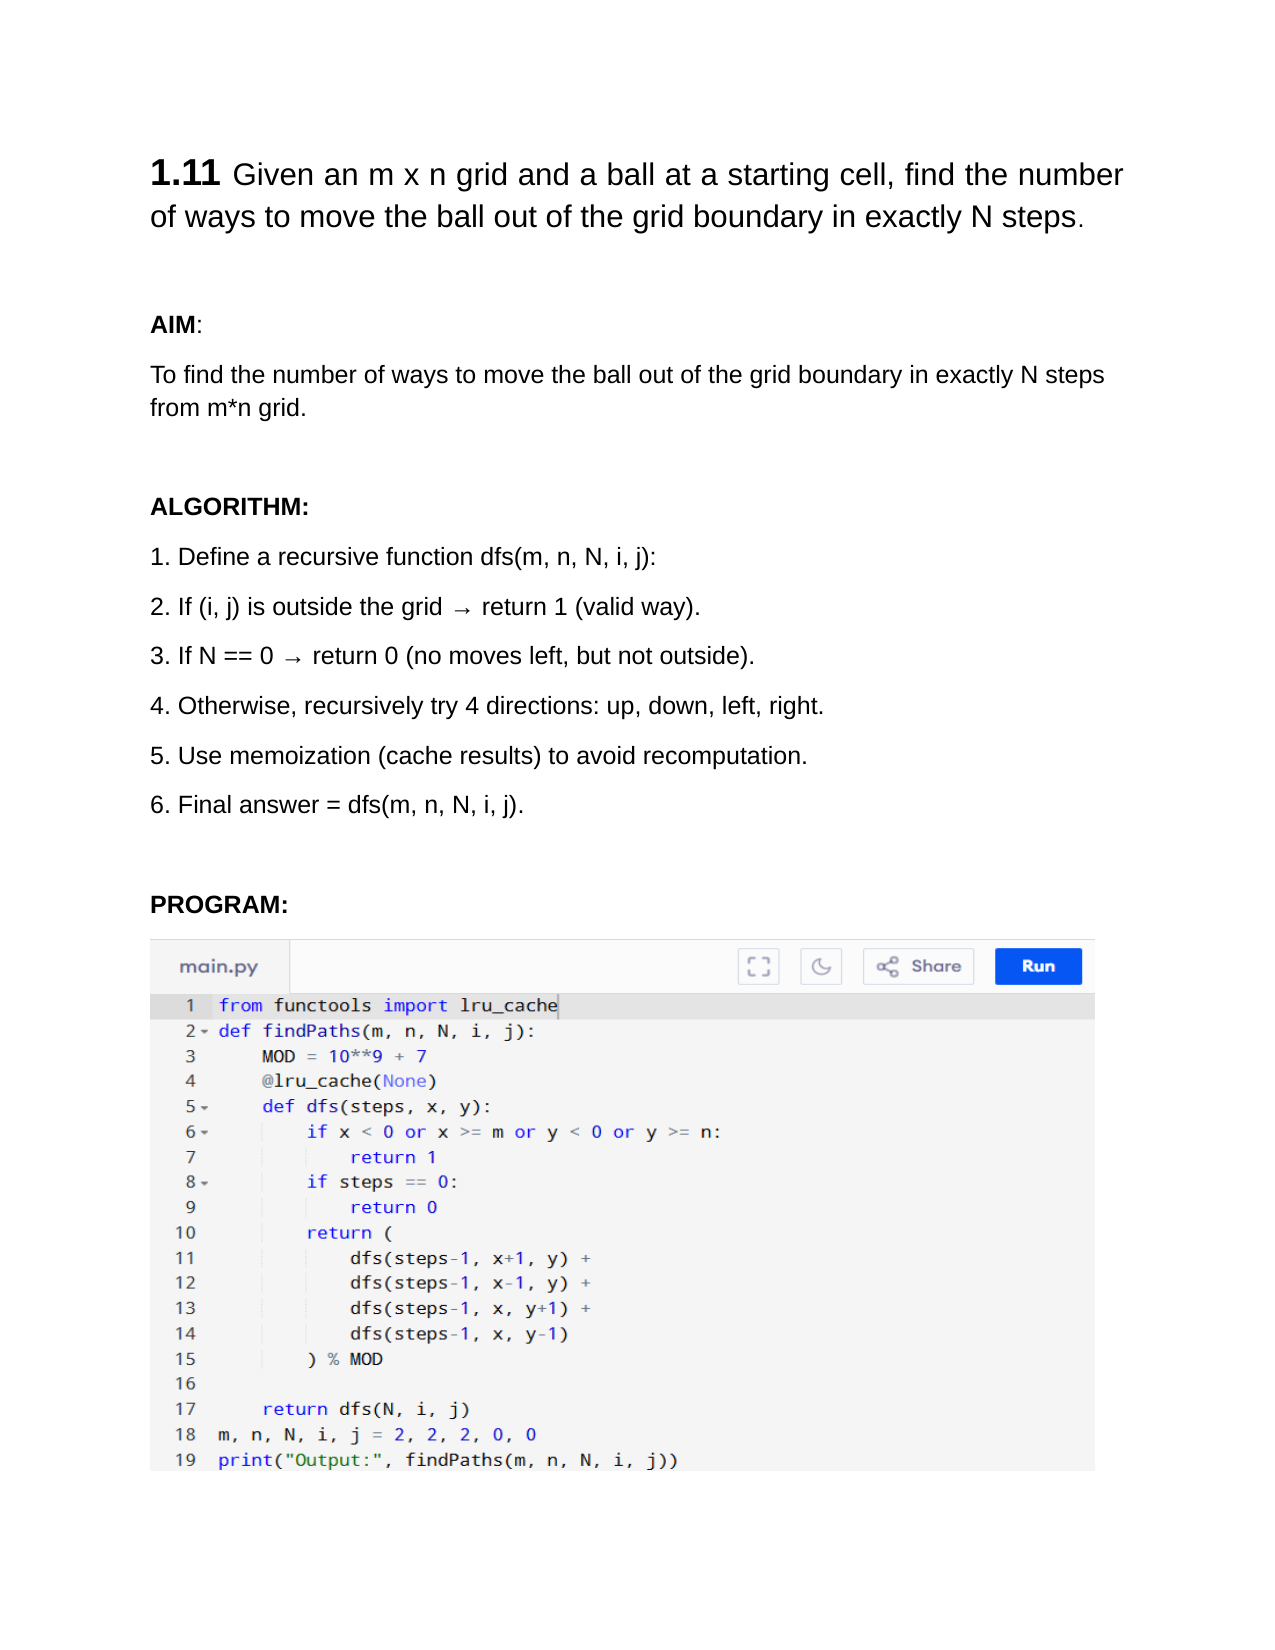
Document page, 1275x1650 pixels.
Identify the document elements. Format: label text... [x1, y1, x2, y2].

text 2. If (i, j) is outside the grid → return 1 (valid way). [150, 592, 1125, 620]
text To find the number of ways to move the ball out of the grid boundary in exactly N steps from m*n grid. [150, 360, 1125, 422]
text ALGORITHM: [150, 492, 1125, 521]
text 5. Use memoization (cache results) to avoid recomputation. [150, 741, 1125, 769]
text PROGRAM: [150, 890, 1125, 918]
text AIM: [150, 310, 1125, 339]
text 3. If N == 0 → return 0 (no moves left, but not outside). [150, 641, 1125, 670]
picture [150, 939, 1095, 1471]
text 4. Otherwise, recursively try 4 directions: up, down, left, right. [150, 691, 1125, 720]
text 1. Define a recursive function dfs(m, n, N, i, j): [150, 542, 1125, 571]
text 6. Final answer = dfs(m, n, N, i, j). [150, 790, 1125, 819]
list 1.11 Given an m x n grid and a ball at a starting cell, find the number of ways to move the ball out of the grid boundary in exactly N steps. [150, 150, 1125, 234]
